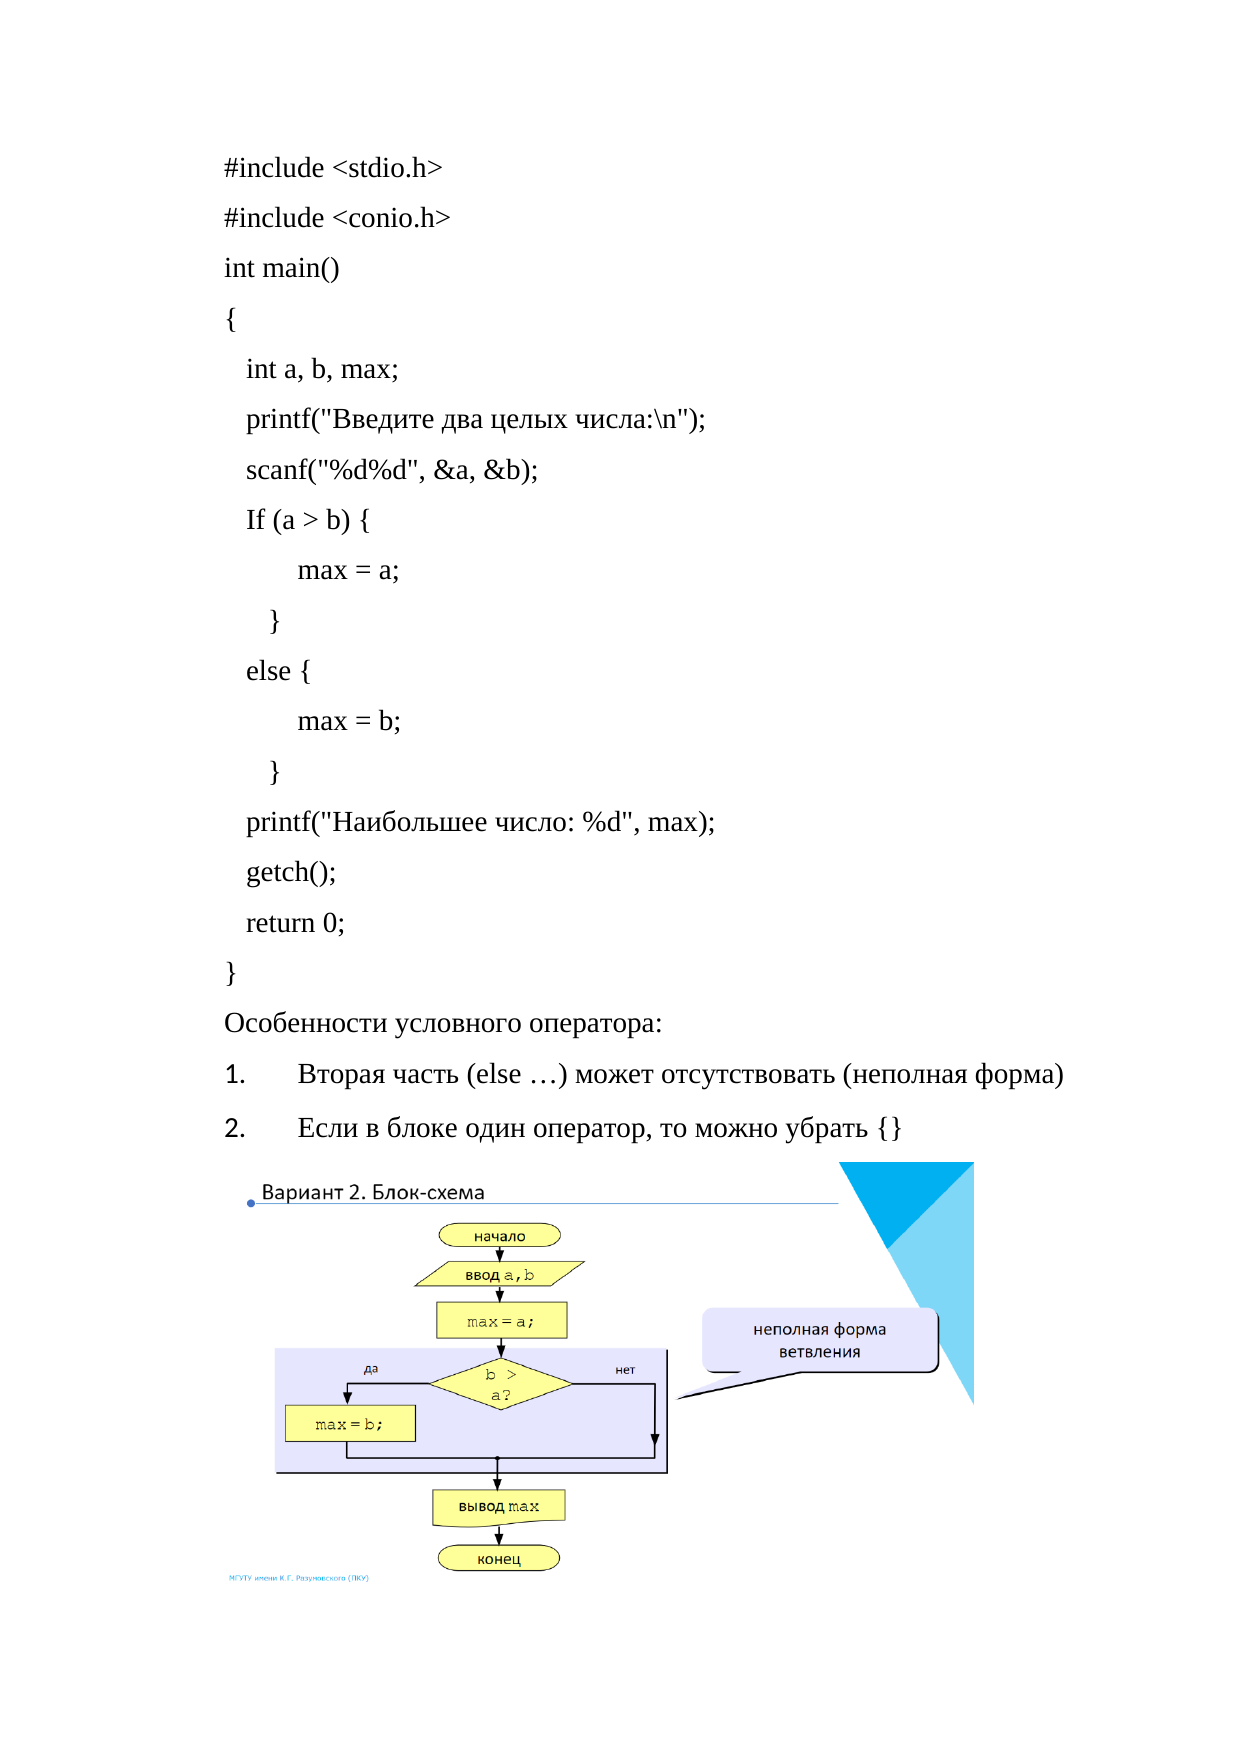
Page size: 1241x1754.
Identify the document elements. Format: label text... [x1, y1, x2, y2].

text int main() [150, 251, 1090, 284]
text return 0; [150, 905, 1090, 938]
text #include <stdio.h> [150, 150, 1090, 183]
text getch(); [150, 854, 1090, 888]
text printf("Наибольшее число: %d", max); [150, 804, 1090, 838]
text scanf("%d%d", &a, &b); [150, 452, 1090, 485]
text Особенности условного оператора: [150, 1005, 1090, 1039]
text else { [150, 653, 1090, 687]
text } [150, 955, 1090, 988]
text max = b; [150, 703, 1090, 737]
text { [150, 301, 1090, 334]
list Вторая часть (else …) может отсутствовать (неполная форма) [150, 1056, 1090, 1091]
text max = a; [150, 552, 1090, 586]
text #include <conio.h> [150, 200, 1090, 234]
text } [150, 603, 1090, 636]
text printf("Введите два целых числа:\n"); [150, 402, 1090, 435]
text int a, b, max; [150, 351, 1090, 385]
text } [150, 754, 1090, 787]
list Если в блоке один оператор, то можно убрать {} [150, 1109, 1090, 1145]
text If (a > b) { [150, 502, 1090, 536]
picture [223, 1162, 974, 1585]
